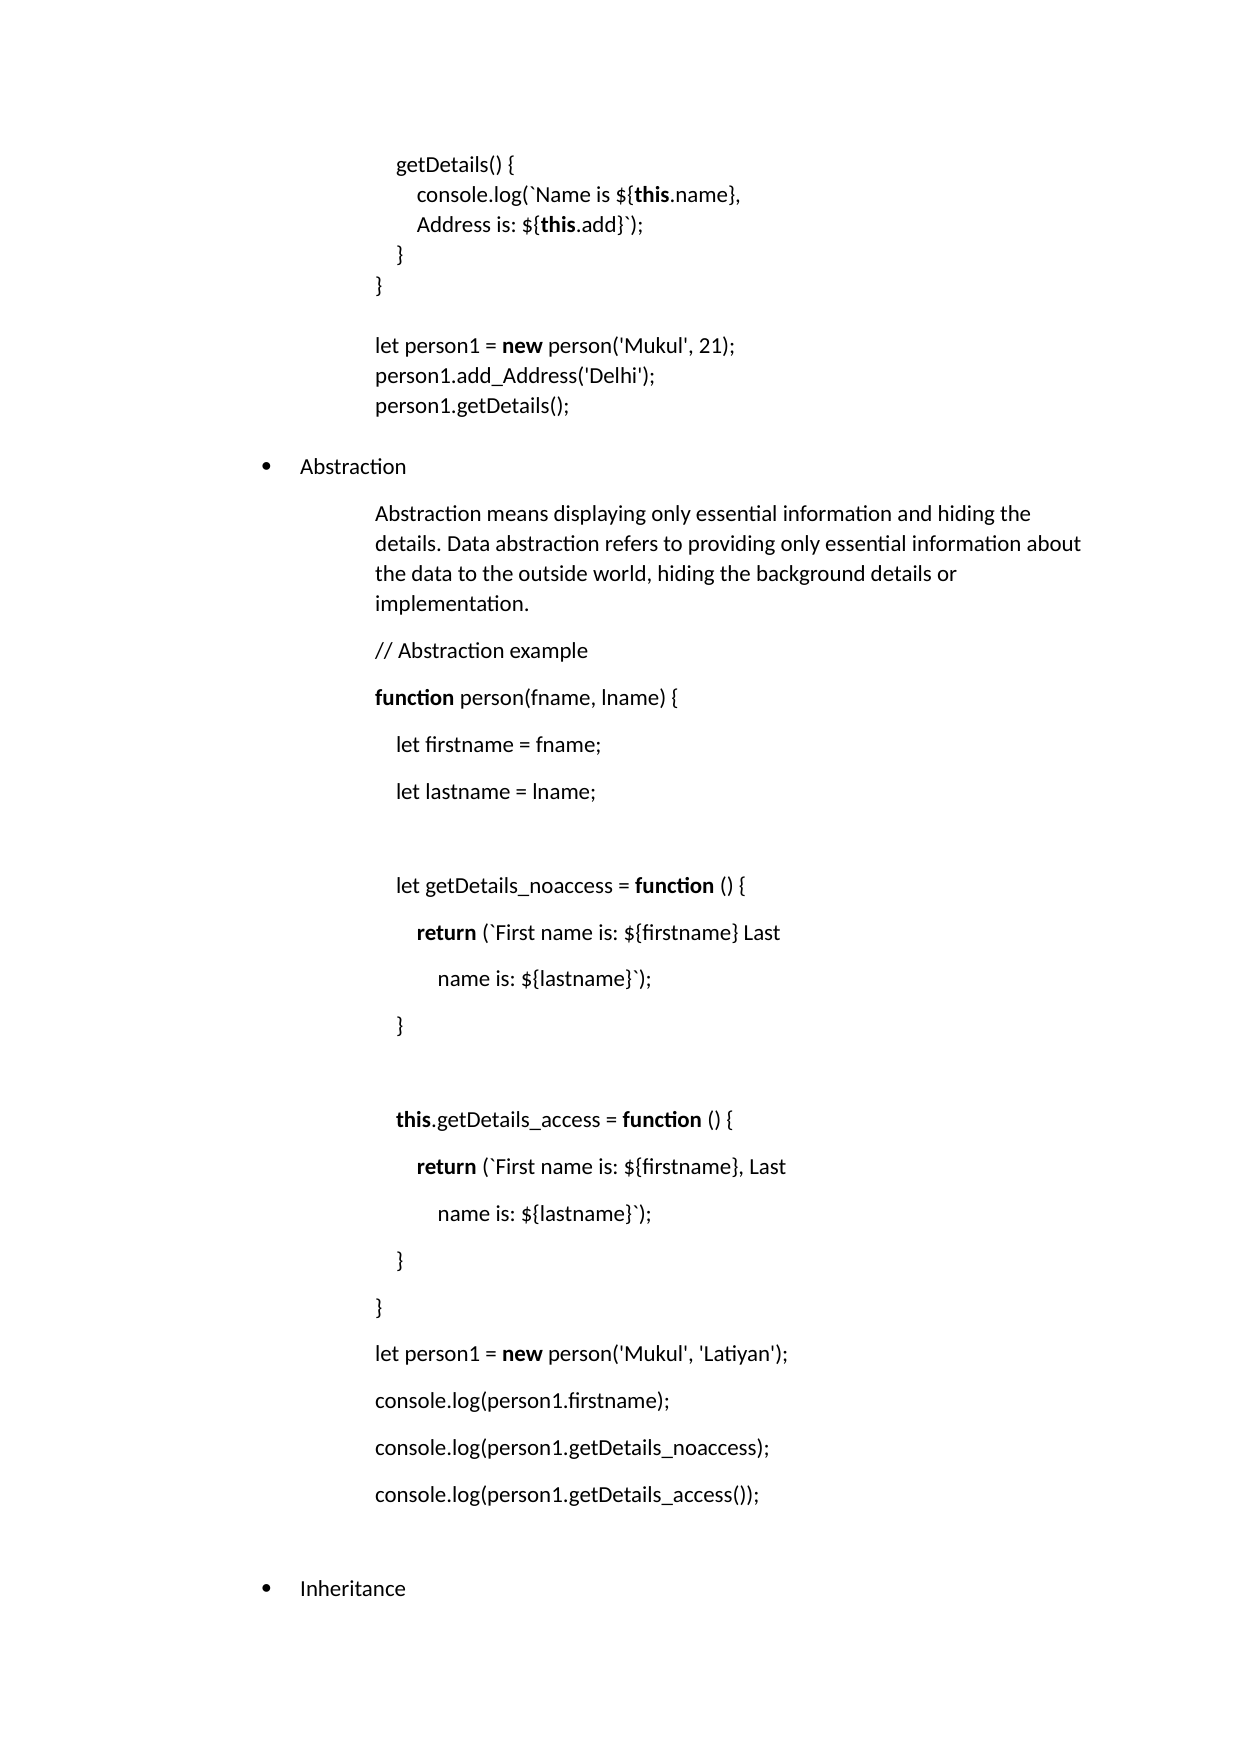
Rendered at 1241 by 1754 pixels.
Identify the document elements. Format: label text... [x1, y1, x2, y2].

text this.getDetails_access = function () { [375, 1105, 1090, 1133]
text Abstraction means displaying only essential information and hiding the details. Data abstraction refers to providing only essential information about the data to the outside world, hiding the background details or implementation. [375, 499, 1090, 618]
list console.log(`Name is ${this.name}, [375, 180, 1090, 208]
text let firstname = fname; [375, 730, 1090, 758]
list Abstraction [262, 452, 1090, 480]
list person1.getDetails(); [375, 392, 1090, 420]
text } [375, 1011, 1090, 1039]
text function person(fname, lname) { [375, 683, 1090, 711]
list } [375, 271, 1090, 299]
text let getDetails_noaccess = function () { [375, 871, 1090, 899]
text } [375, 1293, 1090, 1321]
list person1.add_Address('Delhi'); [375, 361, 1090, 389]
text let person1 = new person('Mukul', 'Latiyan'); [375, 1339, 1090, 1368]
list let person1 = new person('Mukul', 21); [375, 331, 1090, 359]
text name is: ${lastname}`); [375, 1199, 1090, 1227]
text let lastname = lname; [375, 777, 1090, 805]
list Address is: ${this.add}`); [375, 210, 1090, 238]
text // Abstraction example [375, 636, 1090, 664]
list Inheritance [262, 1574, 1090, 1602]
list getDetails() { [375, 150, 1090, 178]
text } [375, 1246, 1090, 1274]
text console.log(person1.firstname); [375, 1386, 1090, 1414]
text return (`First name is: ${firstname}, Last [375, 1152, 1090, 1180]
text name is: ${lastname}`); [375, 964, 1090, 993]
text console.log(person1.getDetails_access()); [375, 1480, 1090, 1508]
text console.log(person1.getDetails_noaccess); [375, 1433, 1090, 1461]
list } [375, 241, 1090, 269]
text return (`First name is: ${firstname} Last [375, 918, 1090, 946]
